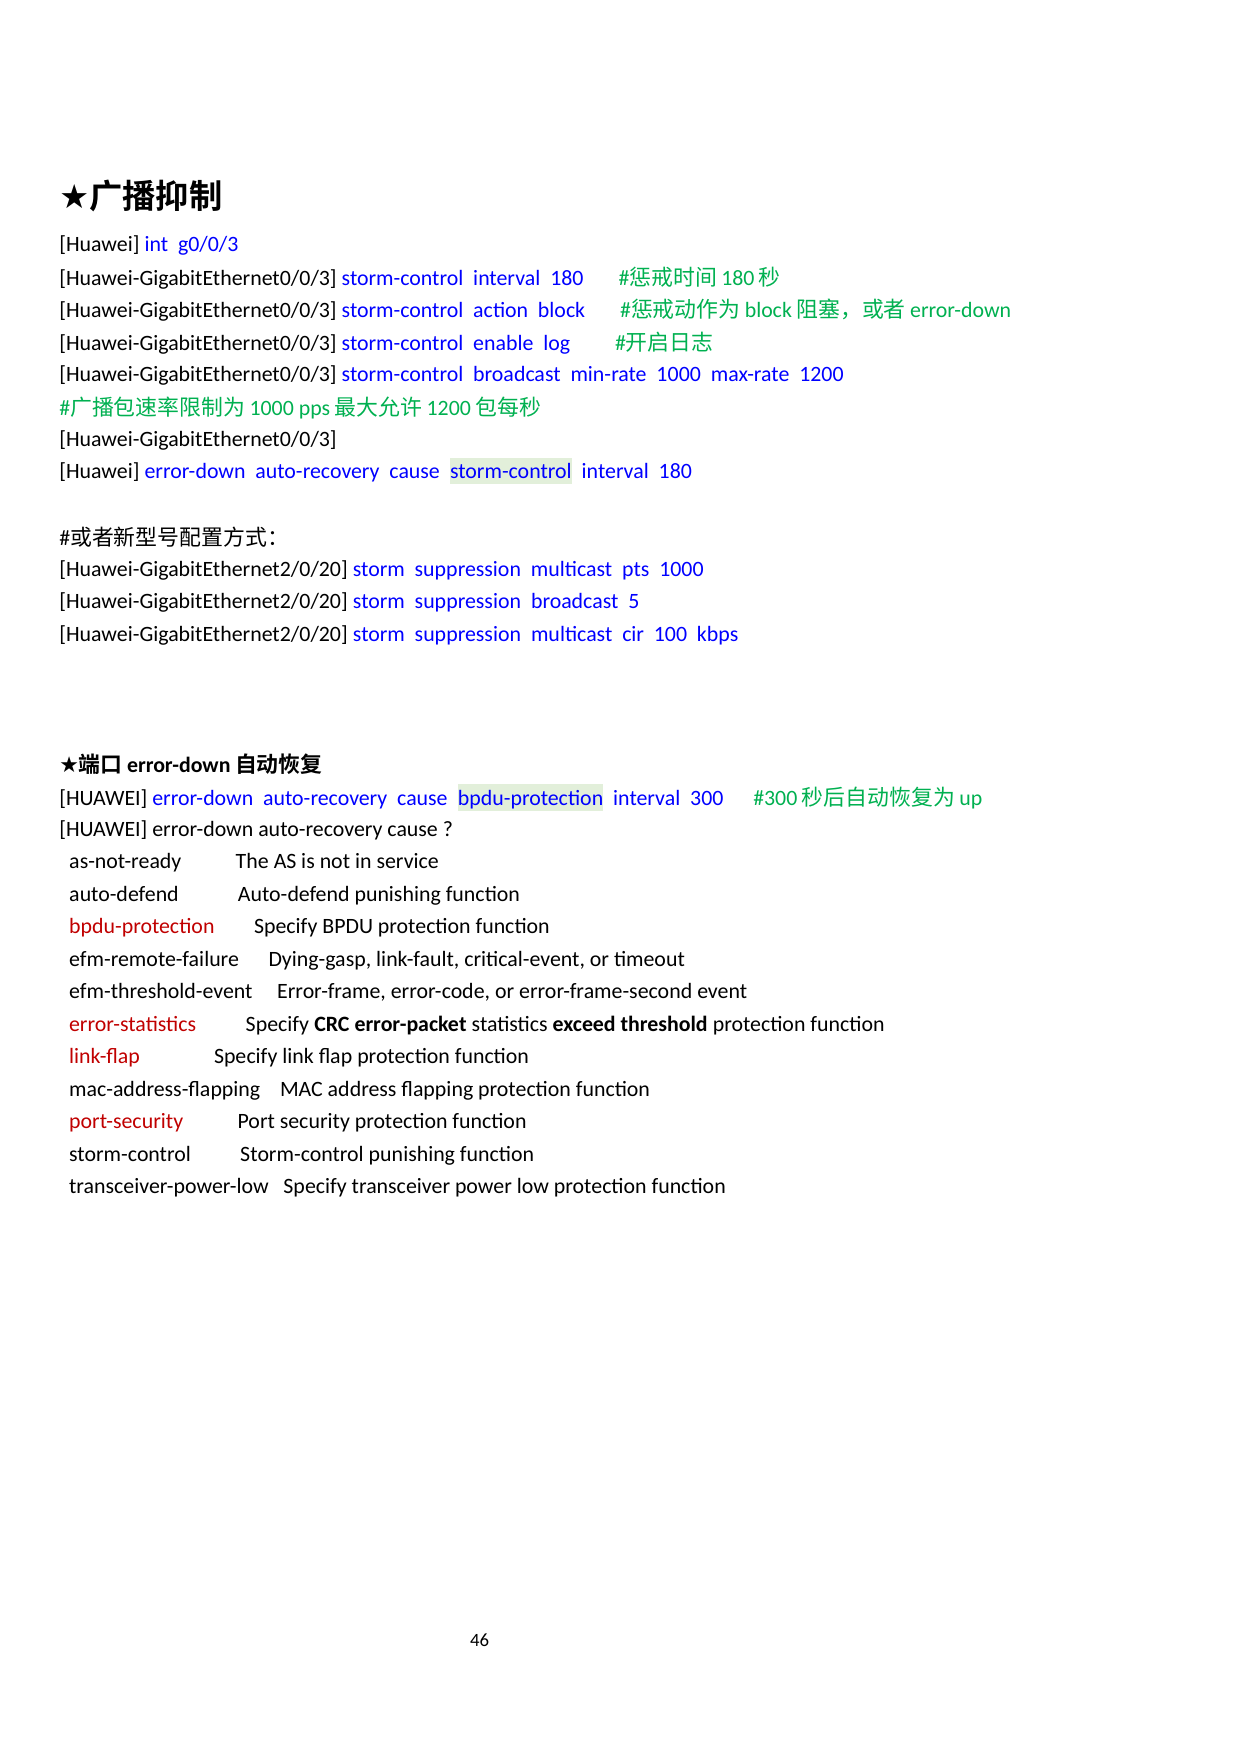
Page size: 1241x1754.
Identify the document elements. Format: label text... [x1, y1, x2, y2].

text [Huawei] int g0/0/3 [59, 227, 1181, 259]
text [Huawei-GigabitEthernet2/0/20] storm suppression broadcast 5 [59, 584, 1181, 617]
text bpdu-protection Specify BPDU protection function [59, 909, 1181, 942]
text [HUAWEI] error-down auto-recovery cause bpdu-protection interval 300 #300秒后自动恢复为up [59, 779, 1181, 812]
text [HUAWEI] error-down auto-recovery cause ? [59, 812, 1181, 844]
text [Huawei-GigabitEthernet0/0/3] storm-control enable log #开启日志 [59, 324, 1181, 357]
text ★端口error-down自动恢复 [59, 747, 1181, 779]
text [Huawei] error-down auto-recovery cause storm-control interval 180 [59, 454, 1181, 487]
text as-not-ready The AS is not in service [59, 844, 1181, 877]
text [Huawei-GigabitEthernet2/0/20] storm suppression multicast pts 1000 [59, 552, 1181, 584]
text storm-control Storm-control punishing function [59, 1137, 1181, 1169]
text ★广播抑制 [59, 162, 1181, 227]
text mac-address-flapping MAC address flapping protection function [59, 1072, 1181, 1104]
text auto-defend Auto-defend punishing function [59, 877, 1181, 909]
text error-statistics Specify CRC error-packet statistics exceed threshold protection function [59, 1007, 1181, 1039]
text [Huawei-GigabitEthernet0/0/3] storm-control action block #惩戒动作为block阻塞，或者error-down [59, 292, 1181, 324]
text [Huawei-GigabitEthernet0/0/3] storm-control broadcast min-rate 1000 max-rate 1200 [59, 357, 1181, 389]
text port-security Port security protection function [59, 1104, 1181, 1137]
text [Huawei-GigabitEthernet0/0/3] storm-control interval 180 #惩戒时间180秒 [59, 259, 1181, 292]
text efm-threshold-event Error-frame, error-code, or error-frame-second event [59, 974, 1181, 1007]
text transceiver-power-low Specify transceiver power low protection function [59, 1169, 1181, 1202]
text [Huawei-GigabitEthernet0/0/3] [59, 422, 1181, 454]
text #广播包速率限制为1000 pps最大允许1200包每秒 [59, 389, 1181, 422]
text link-flap Specify link flap protection function [59, 1039, 1181, 1072]
text [Huawei-GigabitEthernet2/0/20] storm suppression multicast cir 100 kbps [59, 617, 1181, 649]
text #或者新型号配置方式： [59, 519, 1181, 552]
text efm-remote-failure Dying-gasp, link-fault, critical-event, or timeout [59, 942, 1181, 974]
